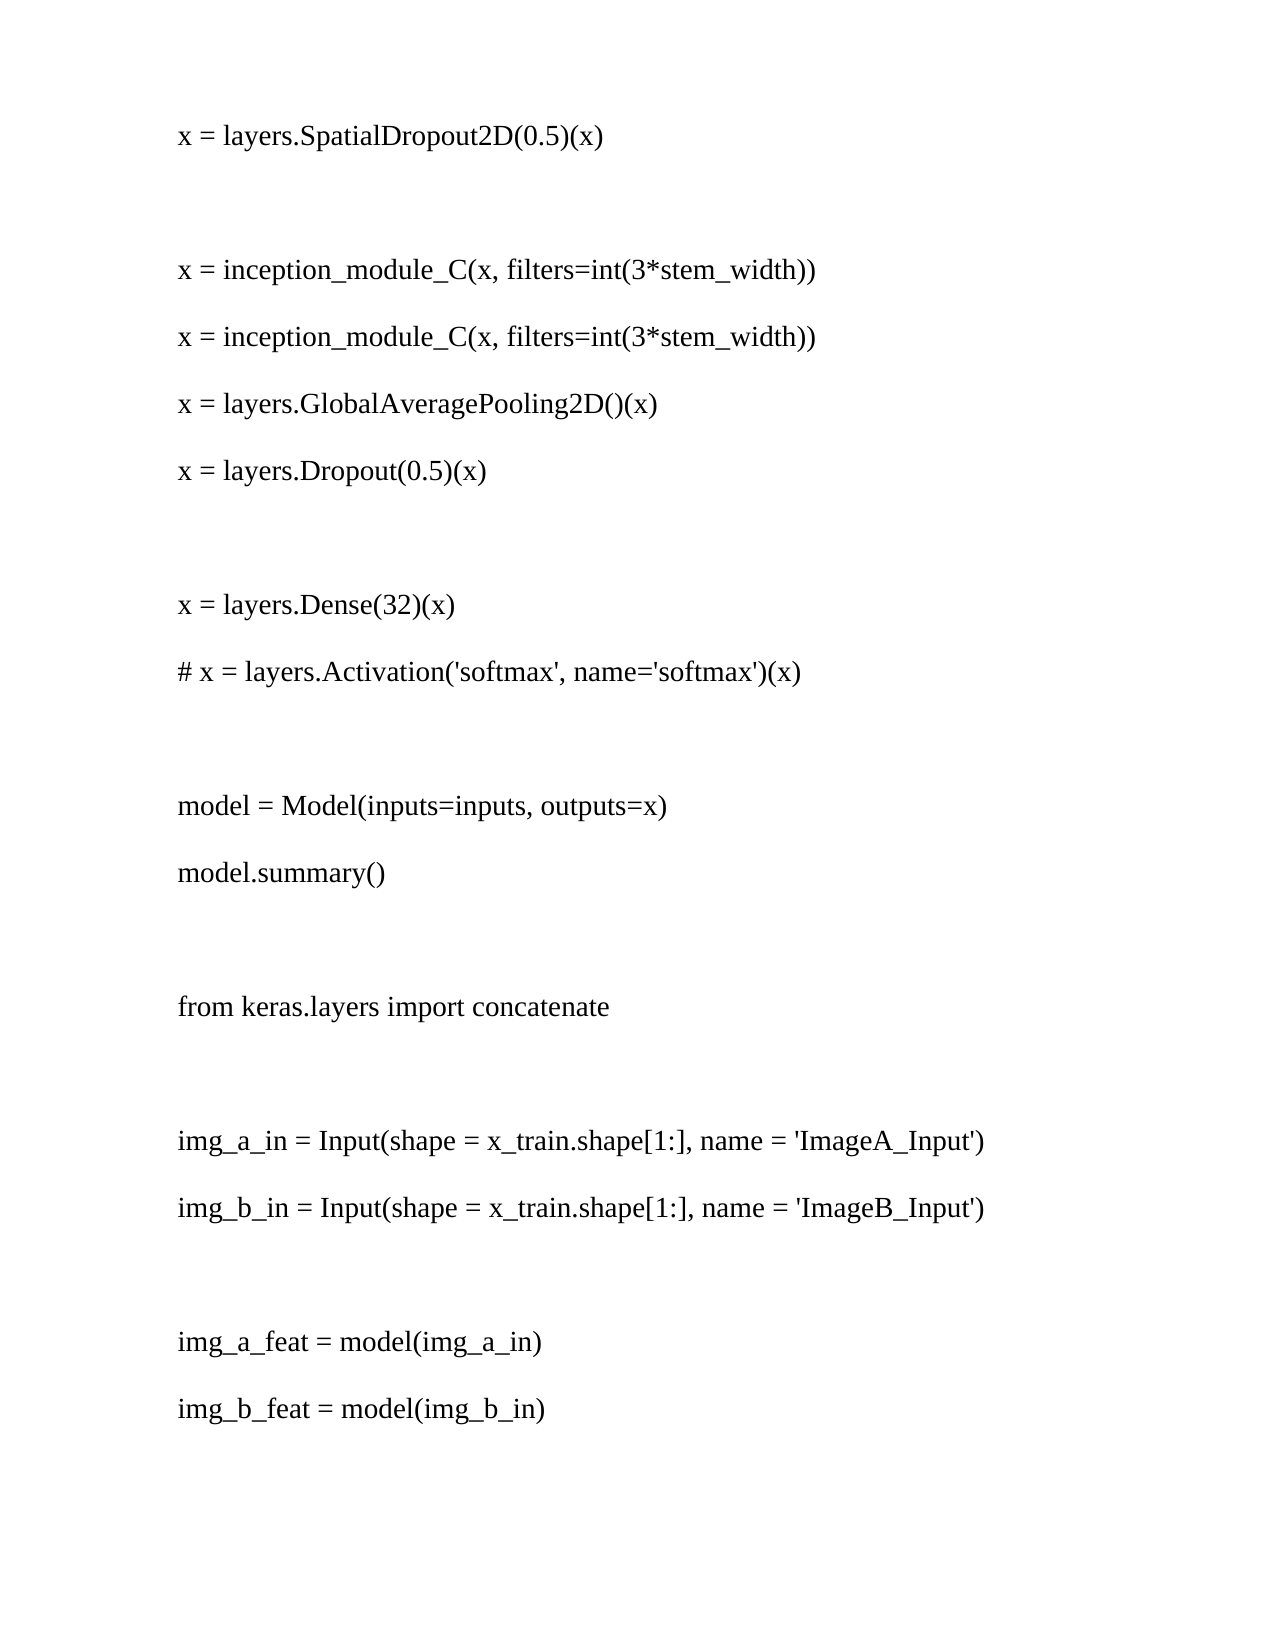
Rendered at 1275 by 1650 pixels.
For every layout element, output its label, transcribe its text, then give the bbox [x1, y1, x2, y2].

text img_a_feat = model(img_a_in) [177, 1324, 1186, 1357]
text x = inception_module_C(x, filters=int(3*stem_width)) [177, 252, 1186, 286]
text x = layers.SpatialDropout2D(0.5)(x) [177, 118, 1186, 152]
text # x = layers.Activation('softmax', name='softmax')(x) [177, 654, 1186, 687]
text img_b_in = Input(shape = x_train.shape[1:], name = 'ImageB_Input') [177, 1190, 1186, 1223]
text x = layers.Dense(32)(x) [177, 587, 1186, 621]
text model.summary() [177, 855, 1186, 888]
text from keras.layers import concatenate [177, 989, 1186, 1022]
text model = Model(inputs=inputs, outputs=x) [177, 788, 1186, 821]
text x = layers.GlobalAveragePooling2D()(x) [177, 386, 1186, 419]
text x = inception_module_C(x, filters=int(3*stem_width)) [177, 319, 1186, 353]
text img_a_in = Input(shape = x_train.shape[1:], name = 'ImageA_Input') [177, 1123, 1186, 1156]
text x = layers.Dropout(0.5)(x) [177, 453, 1186, 487]
text img_b_feat = model(img_b_in) [177, 1391, 1186, 1424]
